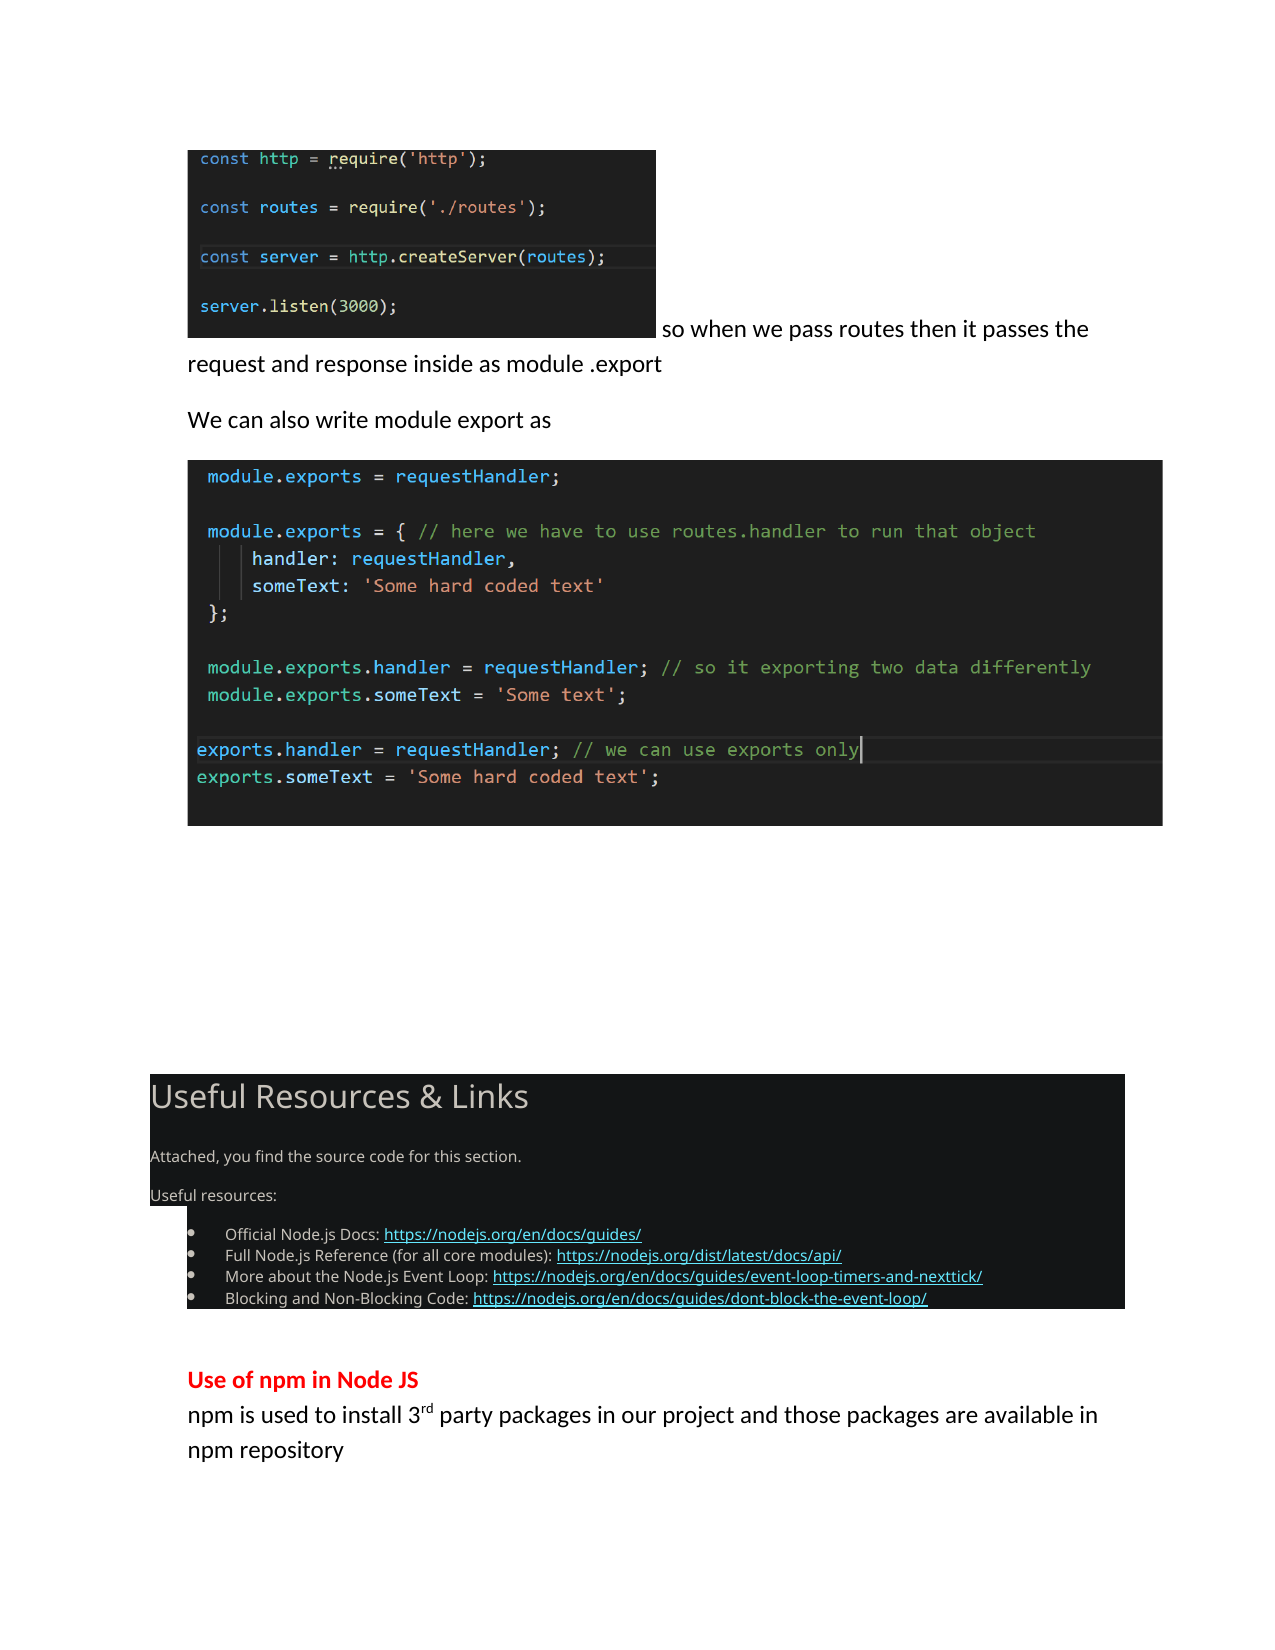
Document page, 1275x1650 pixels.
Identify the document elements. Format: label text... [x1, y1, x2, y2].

text Use of npm in Node JS npm is used to install 3rd party packages in our project and those packages are available in npm repository [187, 1364, 1125, 1465]
text Useful resources: [150, 1184, 1125, 1206]
list Full Node.js Reference (for all core modules): https://nodejs.org/dist/latest/docs/api/ [187, 1245, 1125, 1266]
text Useful Resources & Links [150, 1074, 1125, 1118]
text Attached, you find the source code for this section. [150, 1146, 1125, 1167]
list Official Node.js Docs: https://nodejs.org/en/docs/guides/ [187, 1224, 1125, 1245]
list More about the Node.js Event Loop: https://nodejs.org/en/docs/guides/event-loop-timers-and-nexttick/ [187, 1266, 1125, 1287]
list Blocking and Non-Blocking Code: https://nodejs.org/en/docs/guides/dont-block-the-event-loop/ [187, 1287, 1125, 1309]
text We can also write module export as [187, 404, 1125, 434]
picture [187, 150, 656, 338]
picture [187, 460, 1163, 826]
